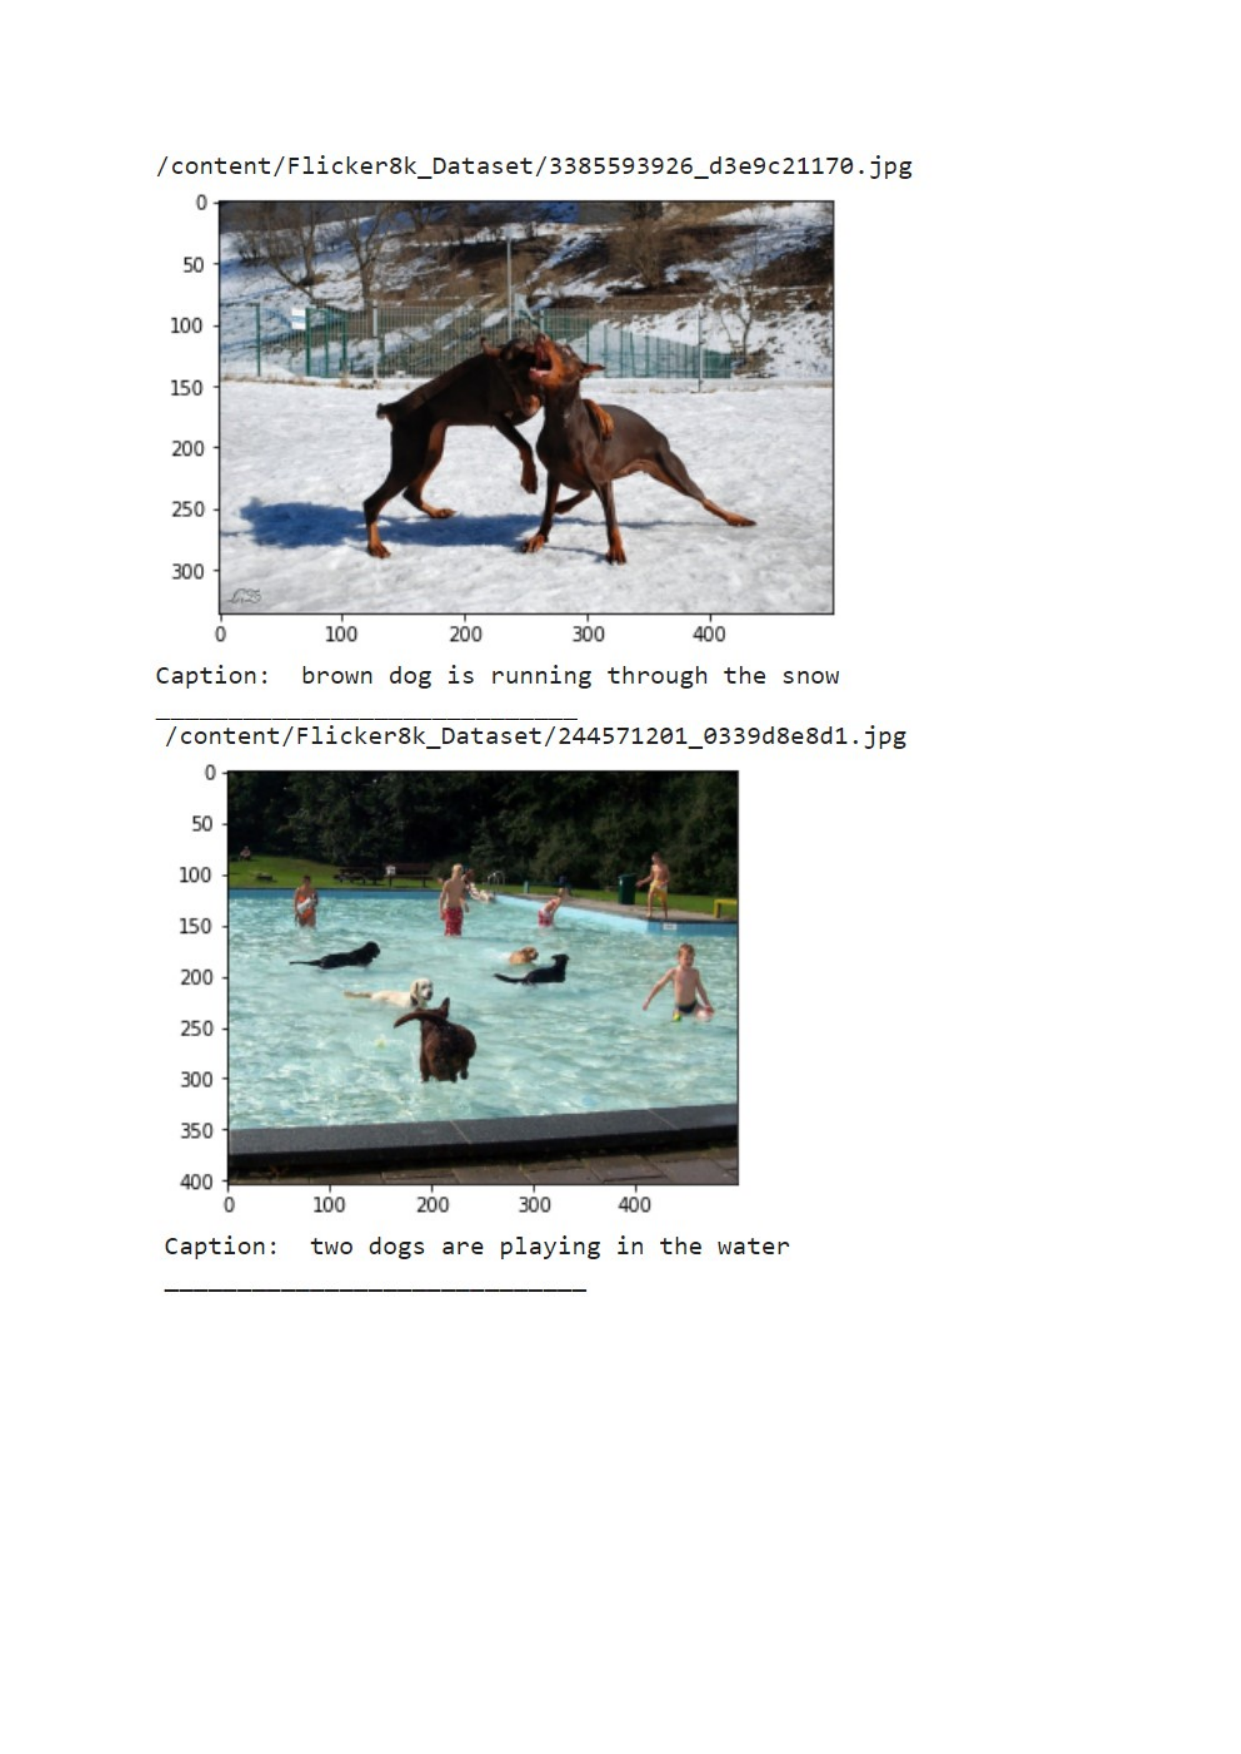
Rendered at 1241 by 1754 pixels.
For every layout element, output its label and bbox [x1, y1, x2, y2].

picture [150, 150, 973, 1297]
